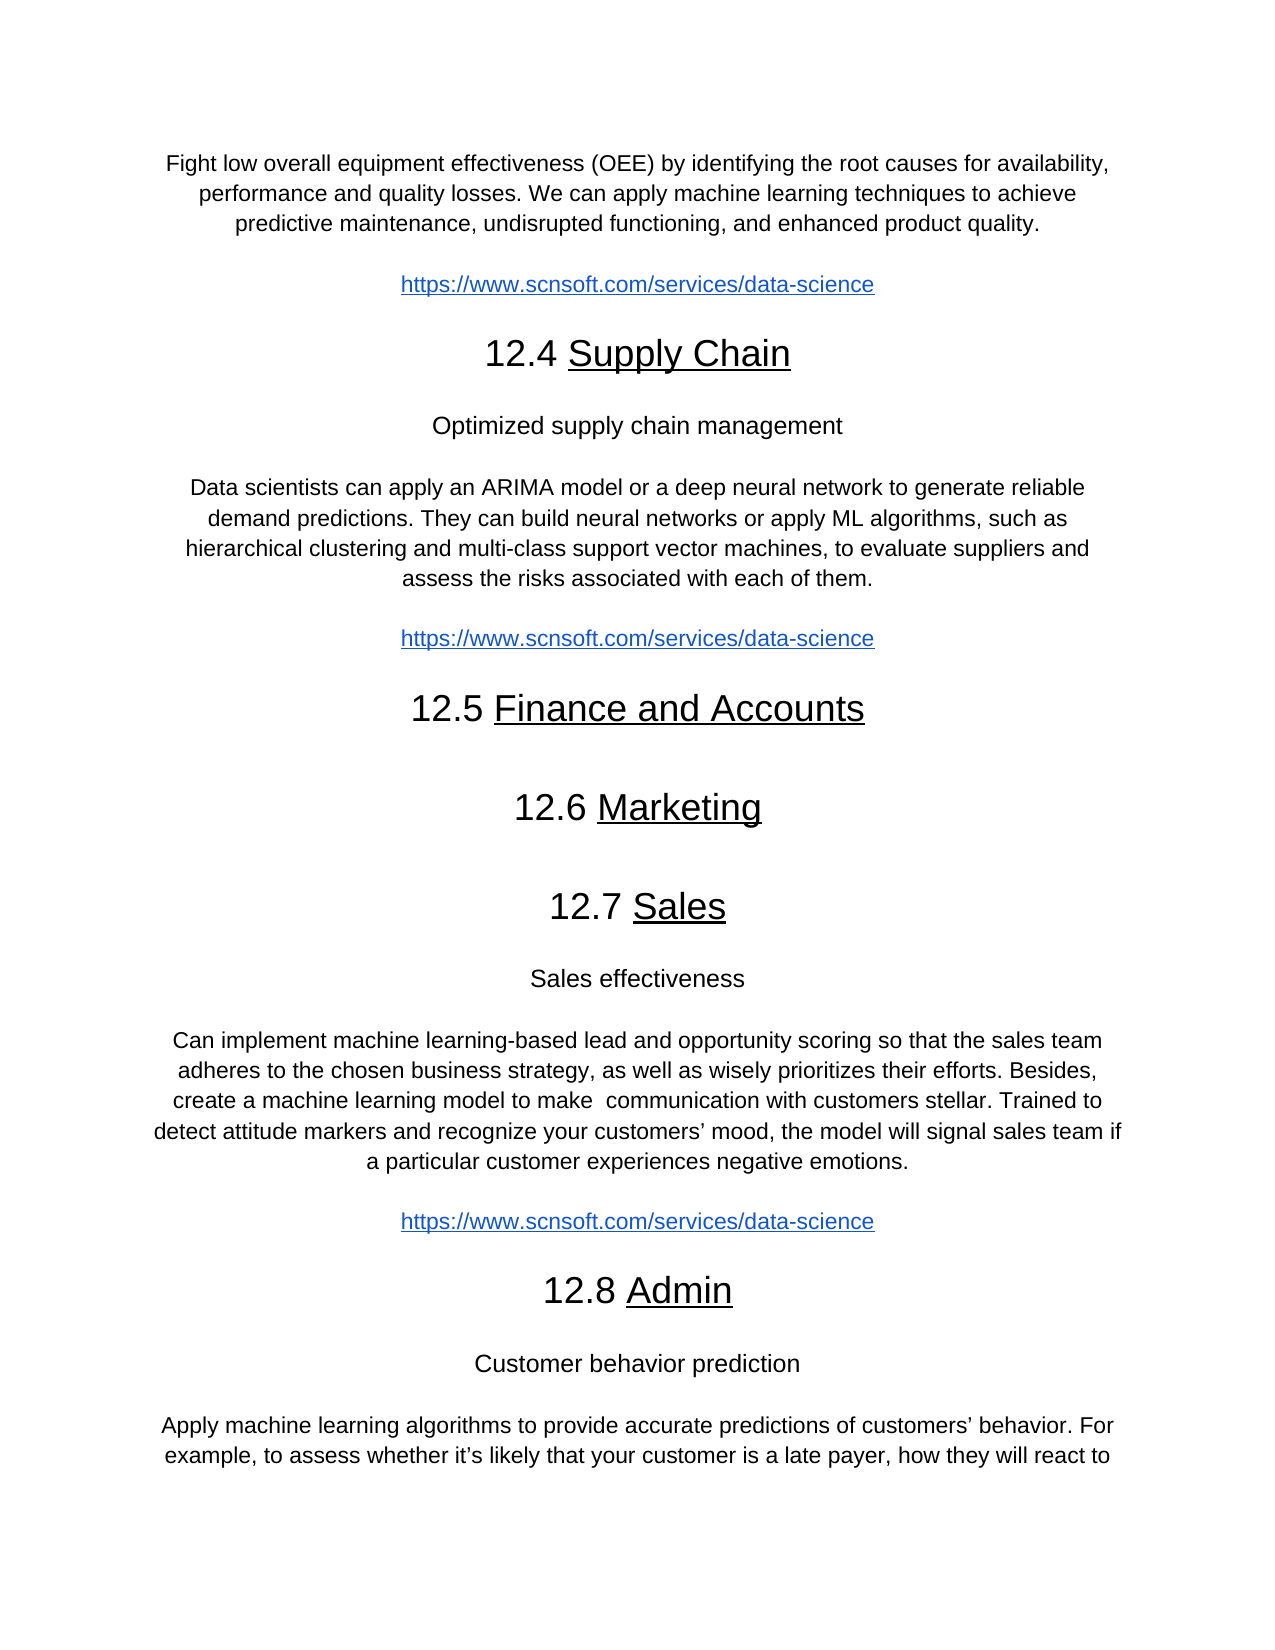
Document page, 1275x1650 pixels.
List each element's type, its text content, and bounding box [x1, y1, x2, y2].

text https://www.scnsoft.com/services/data-science [150, 271, 1125, 297]
text Fight low overall equipment effectiveness (OEE) by identifying the root causes for availability, performance and quality losses. We can apply machine learning techniques to achieve predictive maintenance, undisrupted functioning, and enhanced product quality. [150, 150, 1125, 237]
text Data scientists can apply an ARIMA model or a deep neural network to generate reliable demand predictions. They can build neural networks or apply ML algorithms, such as hierarchical clustering and multi-class support vector machines, to evaluate suppliers and assess the risks associated with each of them. [150, 474, 1125, 591]
text Optimized supply chain management [150, 411, 1125, 440]
text 12.6 Marketing [150, 785, 1125, 828]
text 12.7 Sales [150, 884, 1125, 927]
text Can implement machine learning-based lead and opportunity scoring so that the sales team adheres to the chosen business strategy, as well as wisely prioritizes their efforts. Besides, create a machine learning model to make communication with customers stellar. Trained to detect attitude markers and recognize your customers’ mood, the model will signal sales team if a particular customer experiences negative emotions. [150, 1027, 1125, 1174]
text 12.5 Finance and Accounts [150, 686, 1125, 729]
text https://www.scnsoft.com/services/data-science [150, 625, 1125, 652]
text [150, 1412, 1125, 1468]
text Customer behavior prediction [150, 1348, 1125, 1377]
text Sales effectiveness [150, 964, 1125, 993]
text 12.8 Admin [150, 1269, 1125, 1312]
text https://www.scnsoft.com/services/data-science [150, 1208, 1125, 1235]
text 12.4 Supply Chain [150, 331, 1125, 374]
